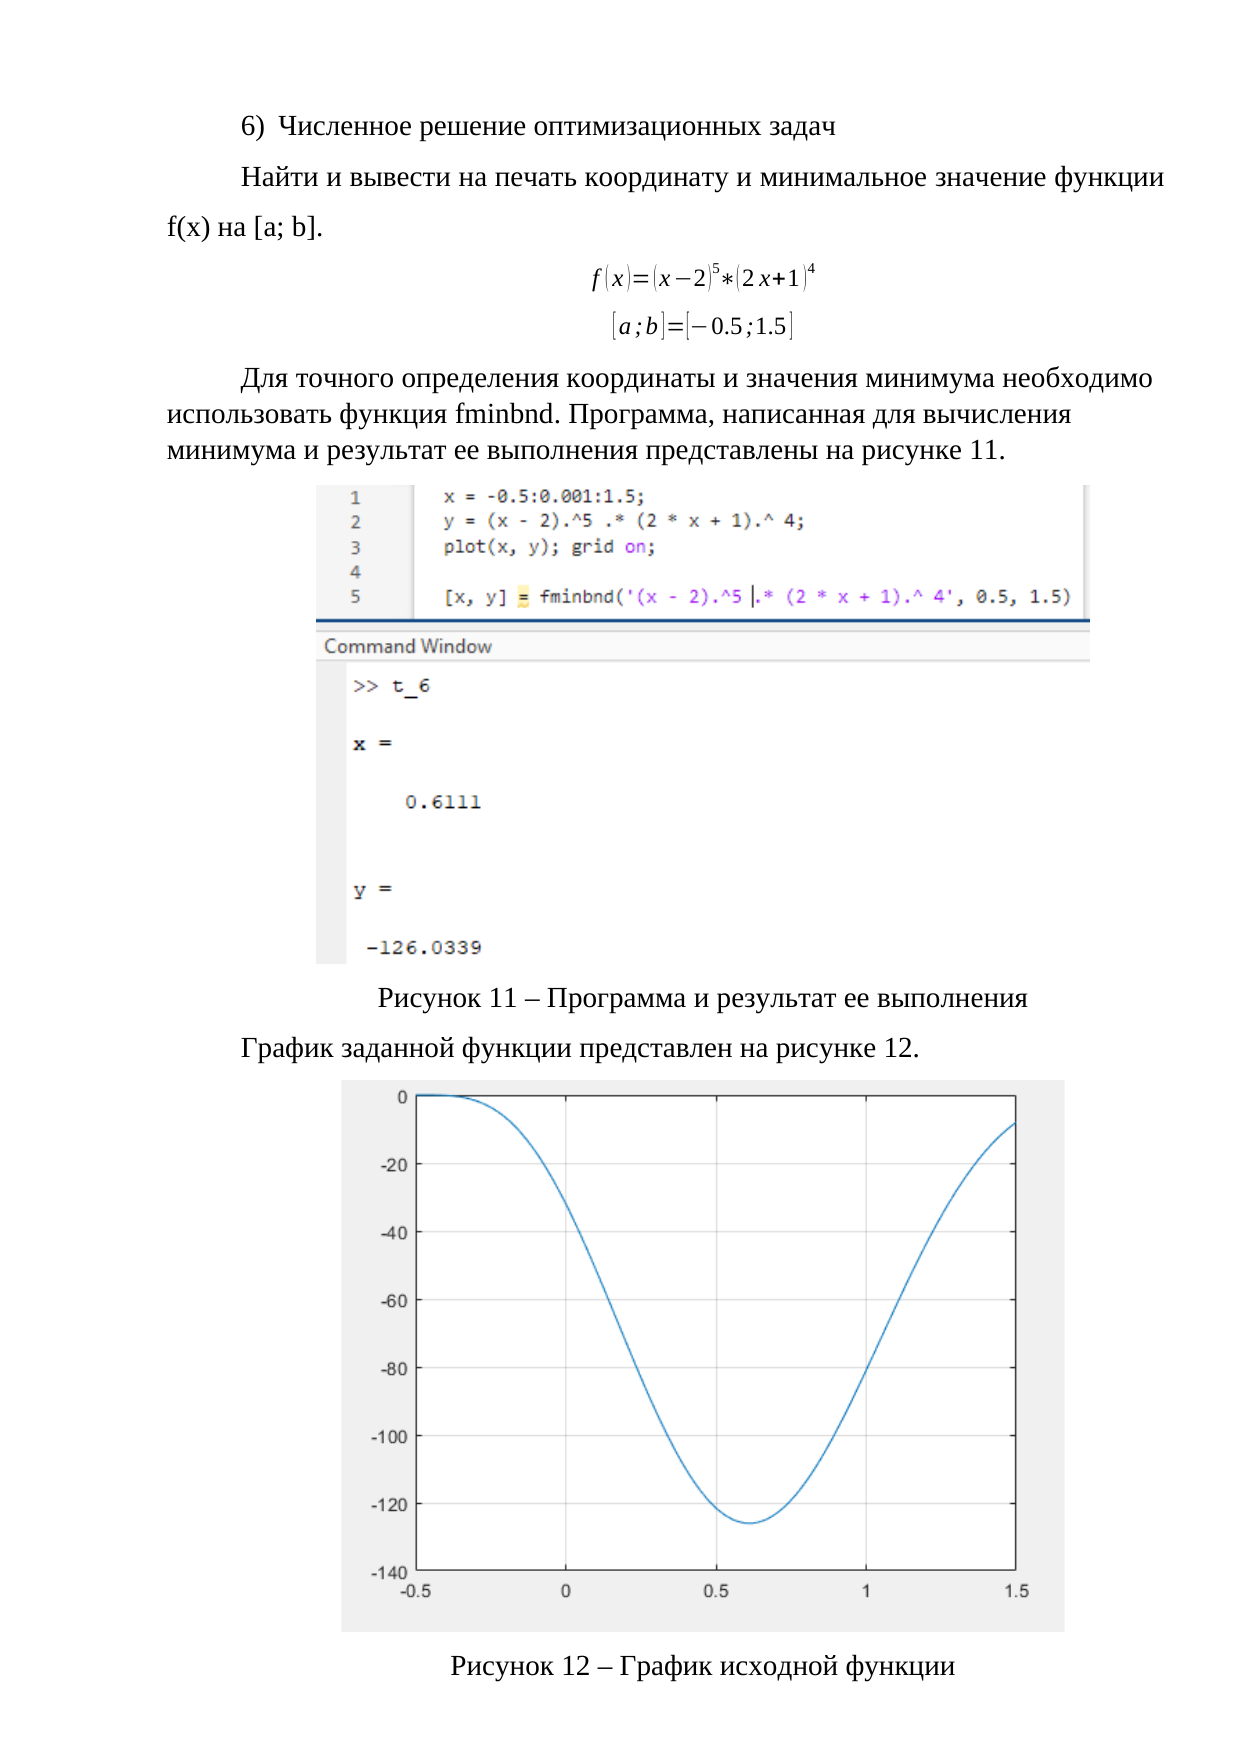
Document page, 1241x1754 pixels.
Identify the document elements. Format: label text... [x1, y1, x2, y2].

text Рисунок 11 – Программа и результат ее выполнения [167, 980, 1165, 1013]
picture [316, 485, 1090, 964]
text Рисунок 12 – График исходной функции [167, 1648, 1165, 1681]
text График заданной функции представлен на рисунке 12. [167, 1030, 1165, 1064]
text Для точного определения координаты и значения минимума необходимо использовать функция fminbnd. Программа, написанная для вычисления минимума и результат ее выполнения представлены на рисунке 11. [167, 360, 1165, 466]
list Численное решение оптимизационных задач [241, 108, 1165, 142]
picture [341, 1080, 1065, 1632]
text Найти и вывести на печать координату и минимальное значение функции f(x) на [a; b]. [167, 159, 1165, 242]
